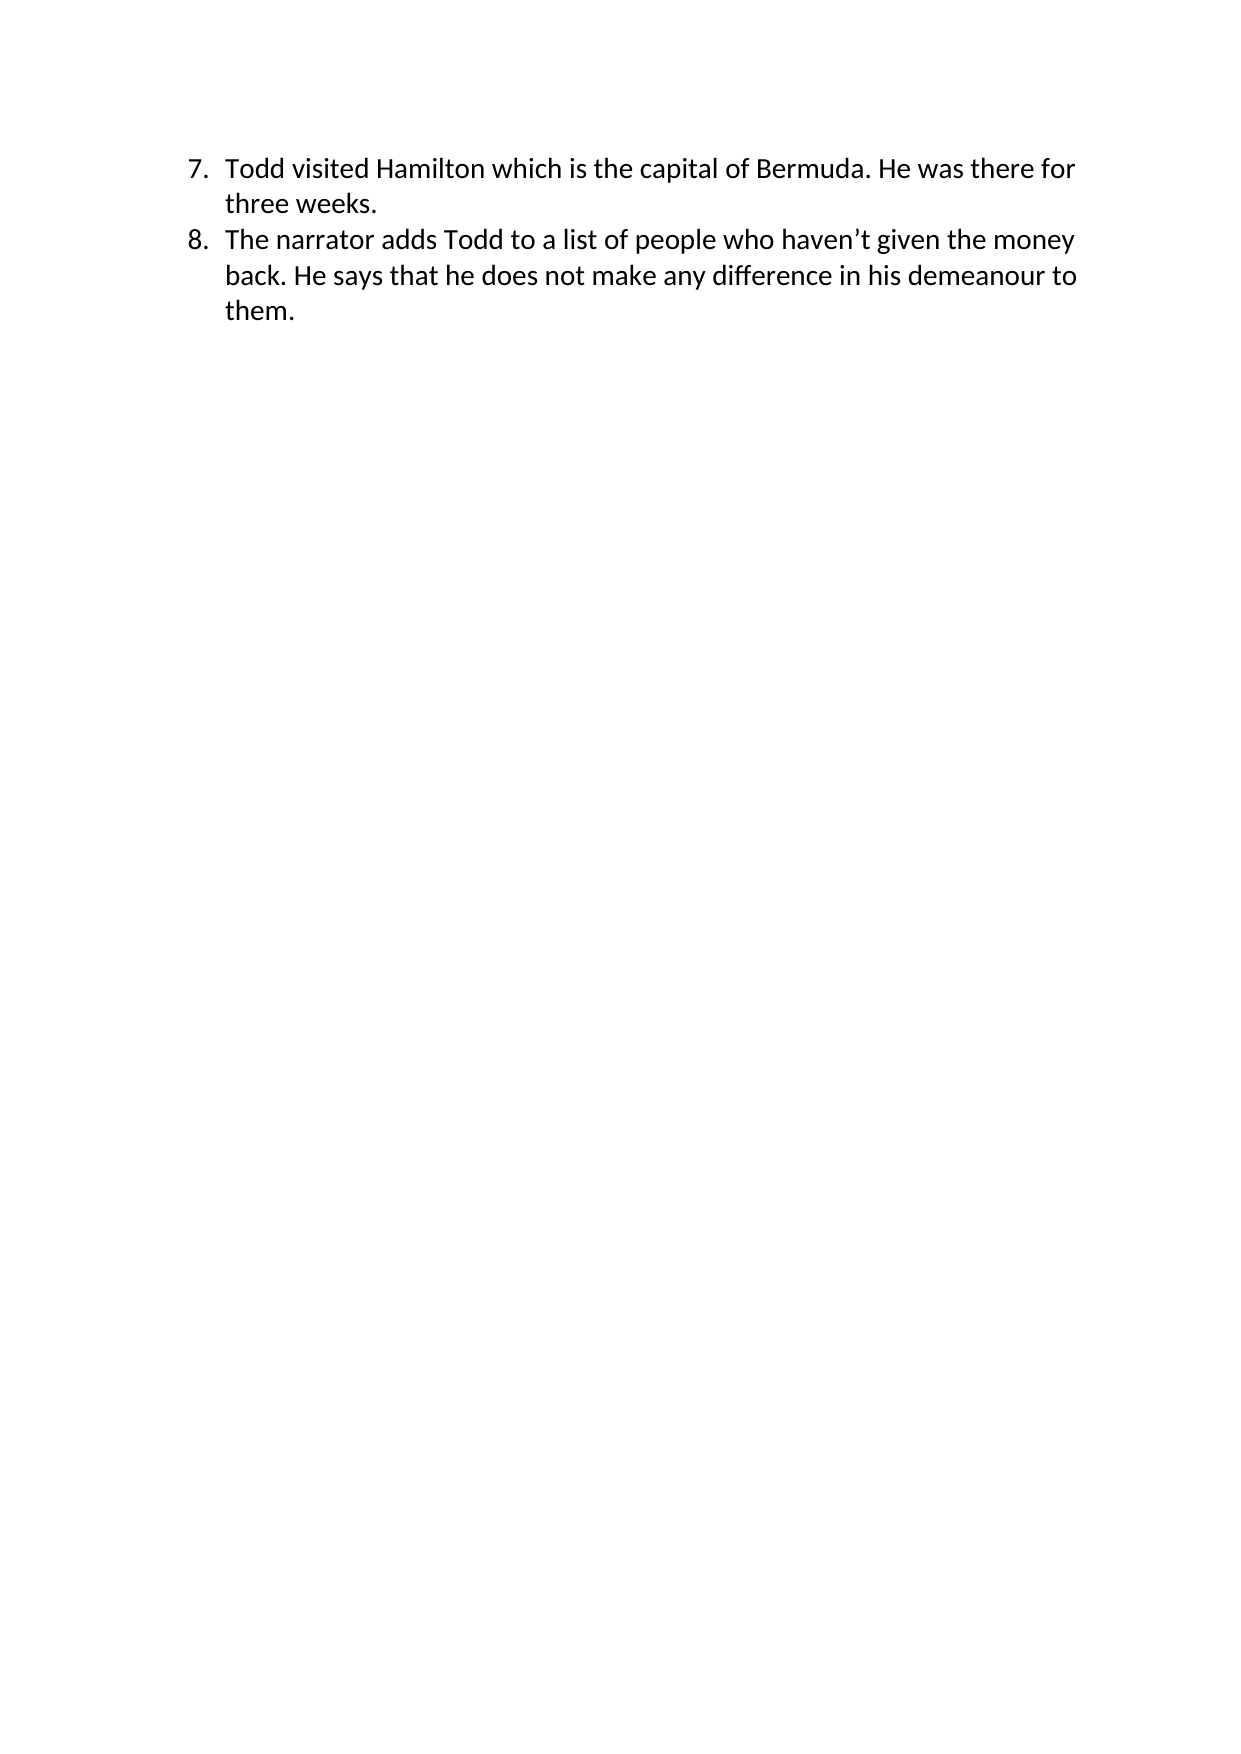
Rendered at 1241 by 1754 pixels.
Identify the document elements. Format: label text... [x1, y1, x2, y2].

list Todd visited Hamilton which is the capital of Bermuda. He was there for three weeks. [187, 150, 1090, 221]
list The narrator adds Todd to a list of people who haven’t given the money back. He says that he does not make any difference in his demeanour to them. [187, 221, 1090, 328]
